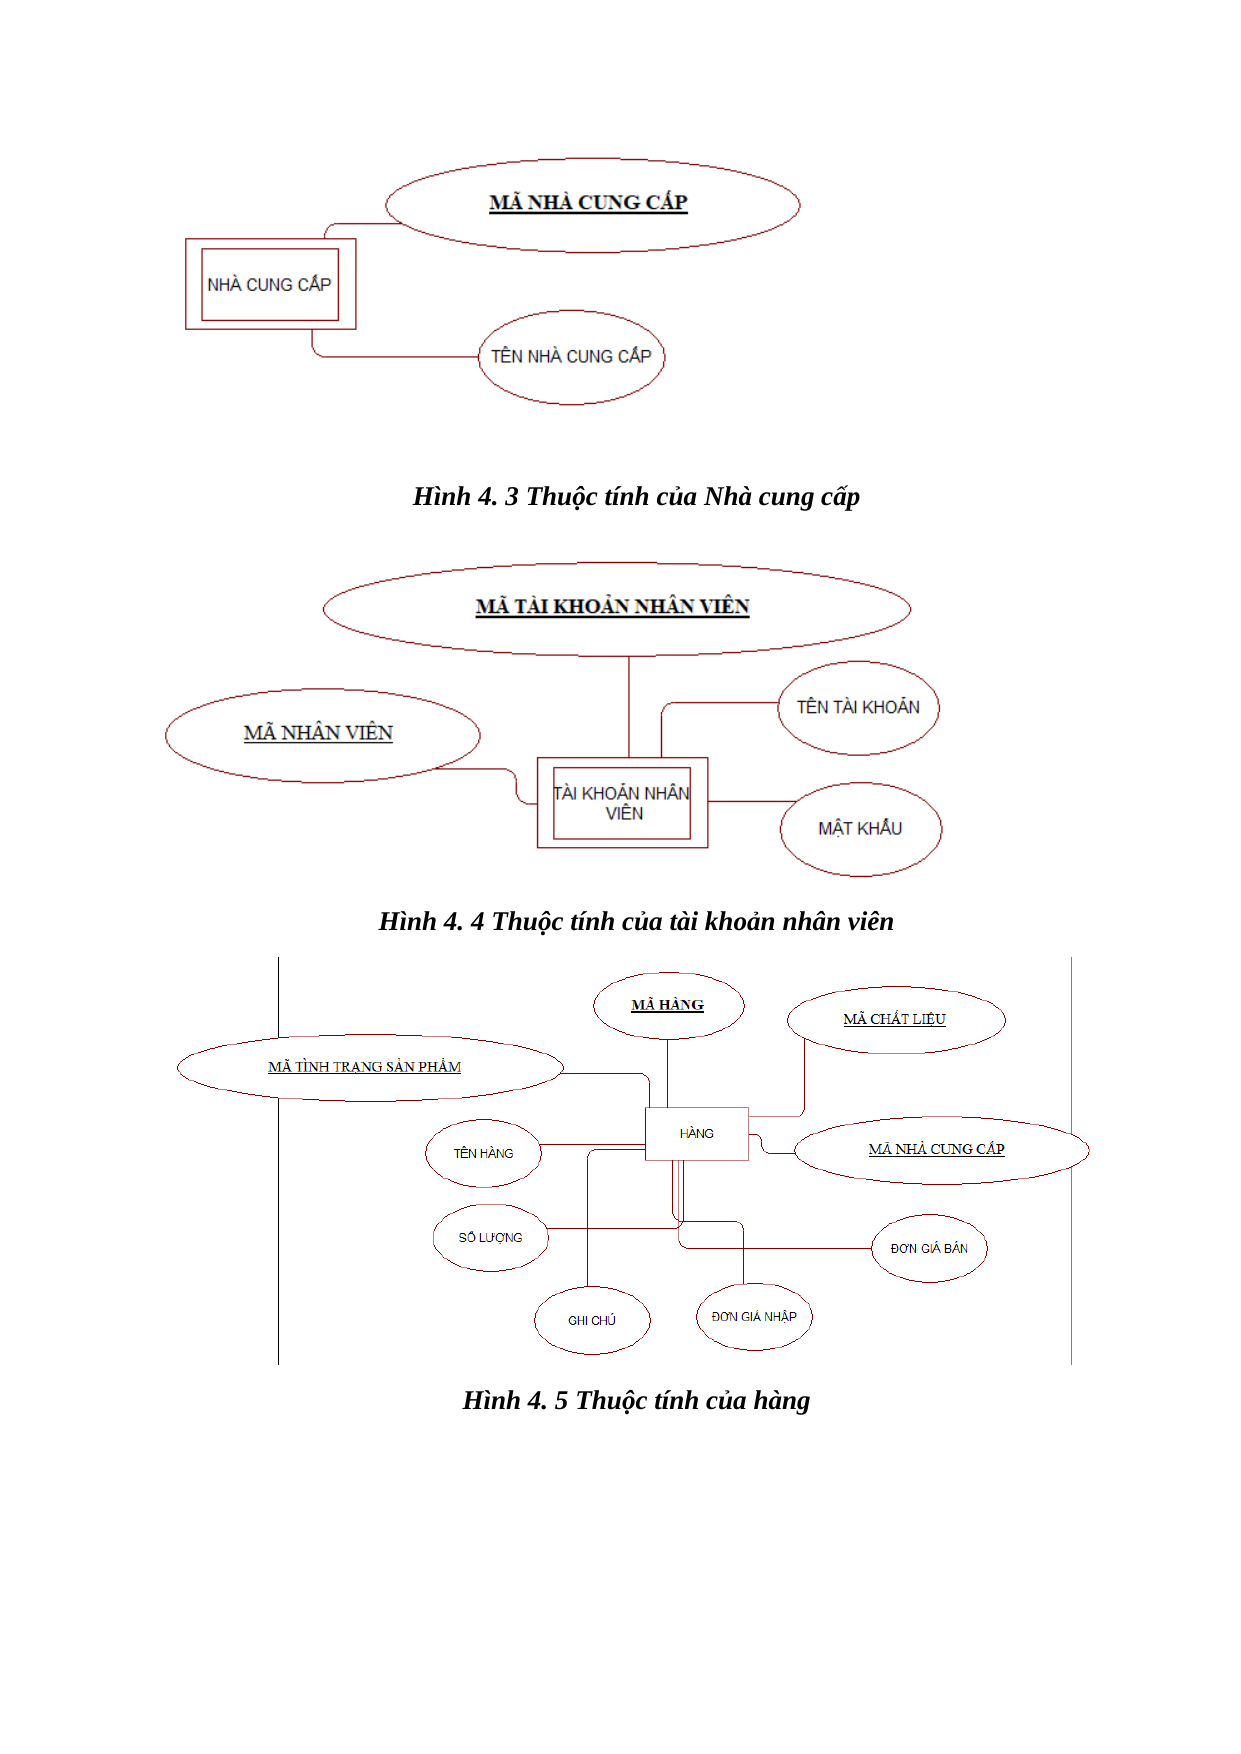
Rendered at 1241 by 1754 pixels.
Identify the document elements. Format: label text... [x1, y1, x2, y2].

text Hình 4. 5 Thuộc tính của hàng [185, 1384, 1090, 1415]
text Hình 4. 3 Thuộc tính của Nhà cung cấp [185, 480, 1090, 511]
text Hình 4. 4 Thuộc tính của tài khoản nhân viên [185, 905, 1090, 936]
picture [154, 150, 847, 462]
picture [154, 957, 1098, 1365]
picture [154, 532, 999, 886]
